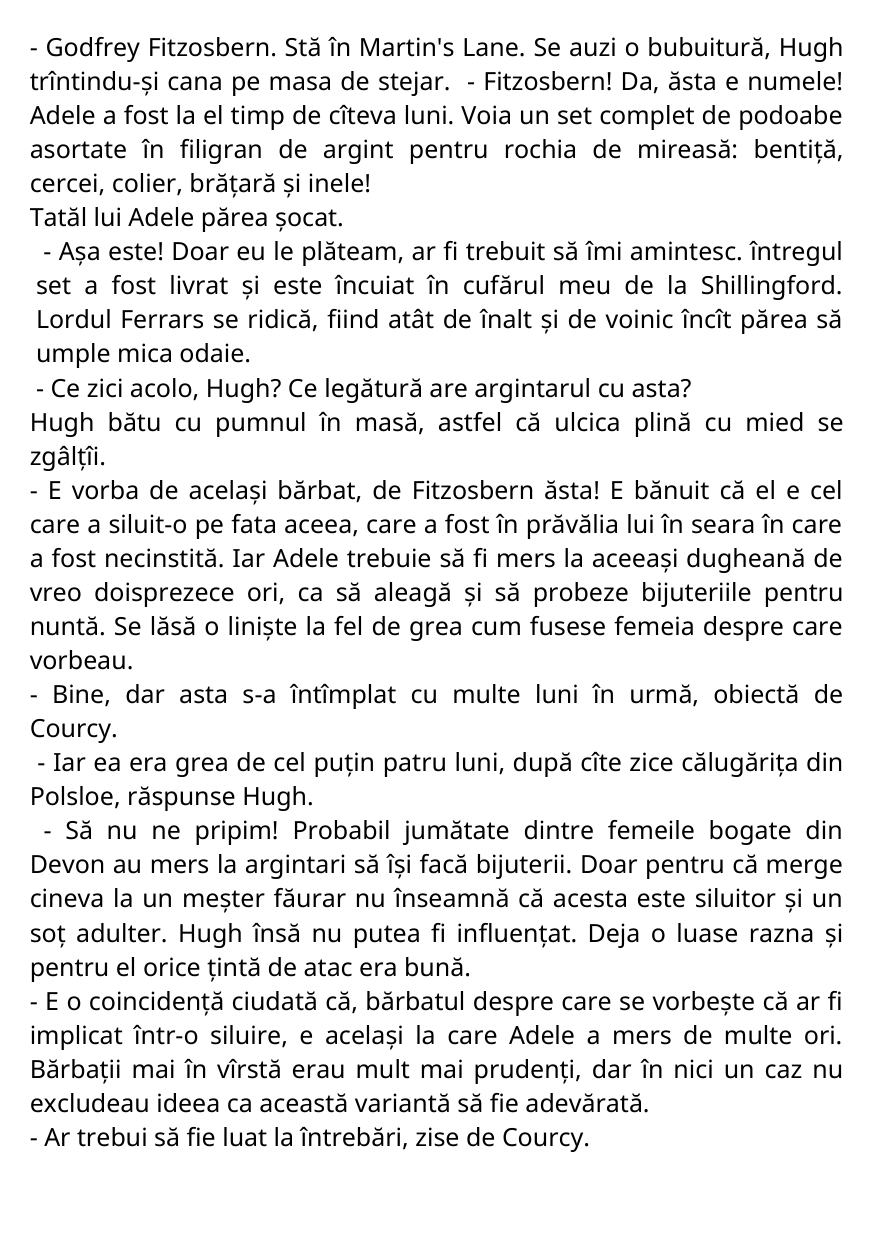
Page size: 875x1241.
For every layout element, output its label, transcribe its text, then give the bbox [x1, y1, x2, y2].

text - E o coincidenţă ciudată că, bărbatul despre care se vorbeşte că ar fi implicat într-o siluire, e acelaşi la care Adele a mers de multe ori. Bărbaţii mai în vîrstă erau mult mai prudenţi, dar în nici un caz nu excludeau ideea ca această variantă să fie adevărată. [29, 983, 844, 1119]
text - Să nu ne pripim! Probabil jumătate dintre femeile bogate din Devon au mers la argintari să îşi facă bijuterii. Doar pentru că merge cineva la un meşter făurar nu înseamnă că acesta este siluitor şi un soţ adulter. Hugh însă nu putea fi influenţat. Deja o luase razna şi pentru el orice ţintă de atac era bună. [29, 813, 844, 983]
text Hugh bătu cu pumnul în masă, astfel că ulcica plină cu mied se zgâlţîi. [29, 404, 844, 472]
text - Ar trebui să fie luat la întrebări, zise de Courcy. [29, 1119, 844, 1154]
text - Iar ea era grea de cel puţin patru luni, după cîte zice călugăriţa din Polsloe, răspunse Hugh. [29, 745, 844, 813]
text - Godfrey Fitzosbern. Stă în Martin's Lane. Se auzi o bubuitură, Hugh trîntindu-şi cana pe masa de stejar. - Fitzosbern! Da, ăsta e numele! Adele a fost la el timp de cîteva luni. Voia un set complet de podoabe asortate în filigran de argint pentru rochia de mireasă: bentiţă, cercei, colier, brăţară şi inele! [29, 29, 844, 200]
text - Ce zici acolo, Hugh? Ce legătură are argintarul cu asta? [36, 370, 844, 404]
text - Bine, dar asta s-a întîmplat cu multe luni în urmă, obiectă de Courcy. [29, 677, 844, 745]
text - E vorba de acelaşi bărbat, de Fitzosbern ăsta! E bănuit că el e cel care a siluit-o pe fata aceea, care a fost în prăvălia lui în seara în care a fost necinstită. Iar Adele trebuie să fi mers la aceeaşi dugheană de vreo doisprezece ori, ca să aleagă şi să probeze bijuteriile pentru nuntă. Se lăsă o linişte la fel de grea cum fusese femeia despre care vorbeau. [29, 472, 844, 677]
text Tatăl lui Adele părea şocat. [29, 200, 844, 234]
text - Aşa este! Doar eu le plăteam, ar fi trebuit să îmi amintesc. întregul set a fost livrat şi este încuiat în cufărul meu de la Shillingford. Lordul Ferrars se ridică, fiind atât de înalt şi de voinic încît părea să umple mica odaie. [36, 234, 844, 370]
